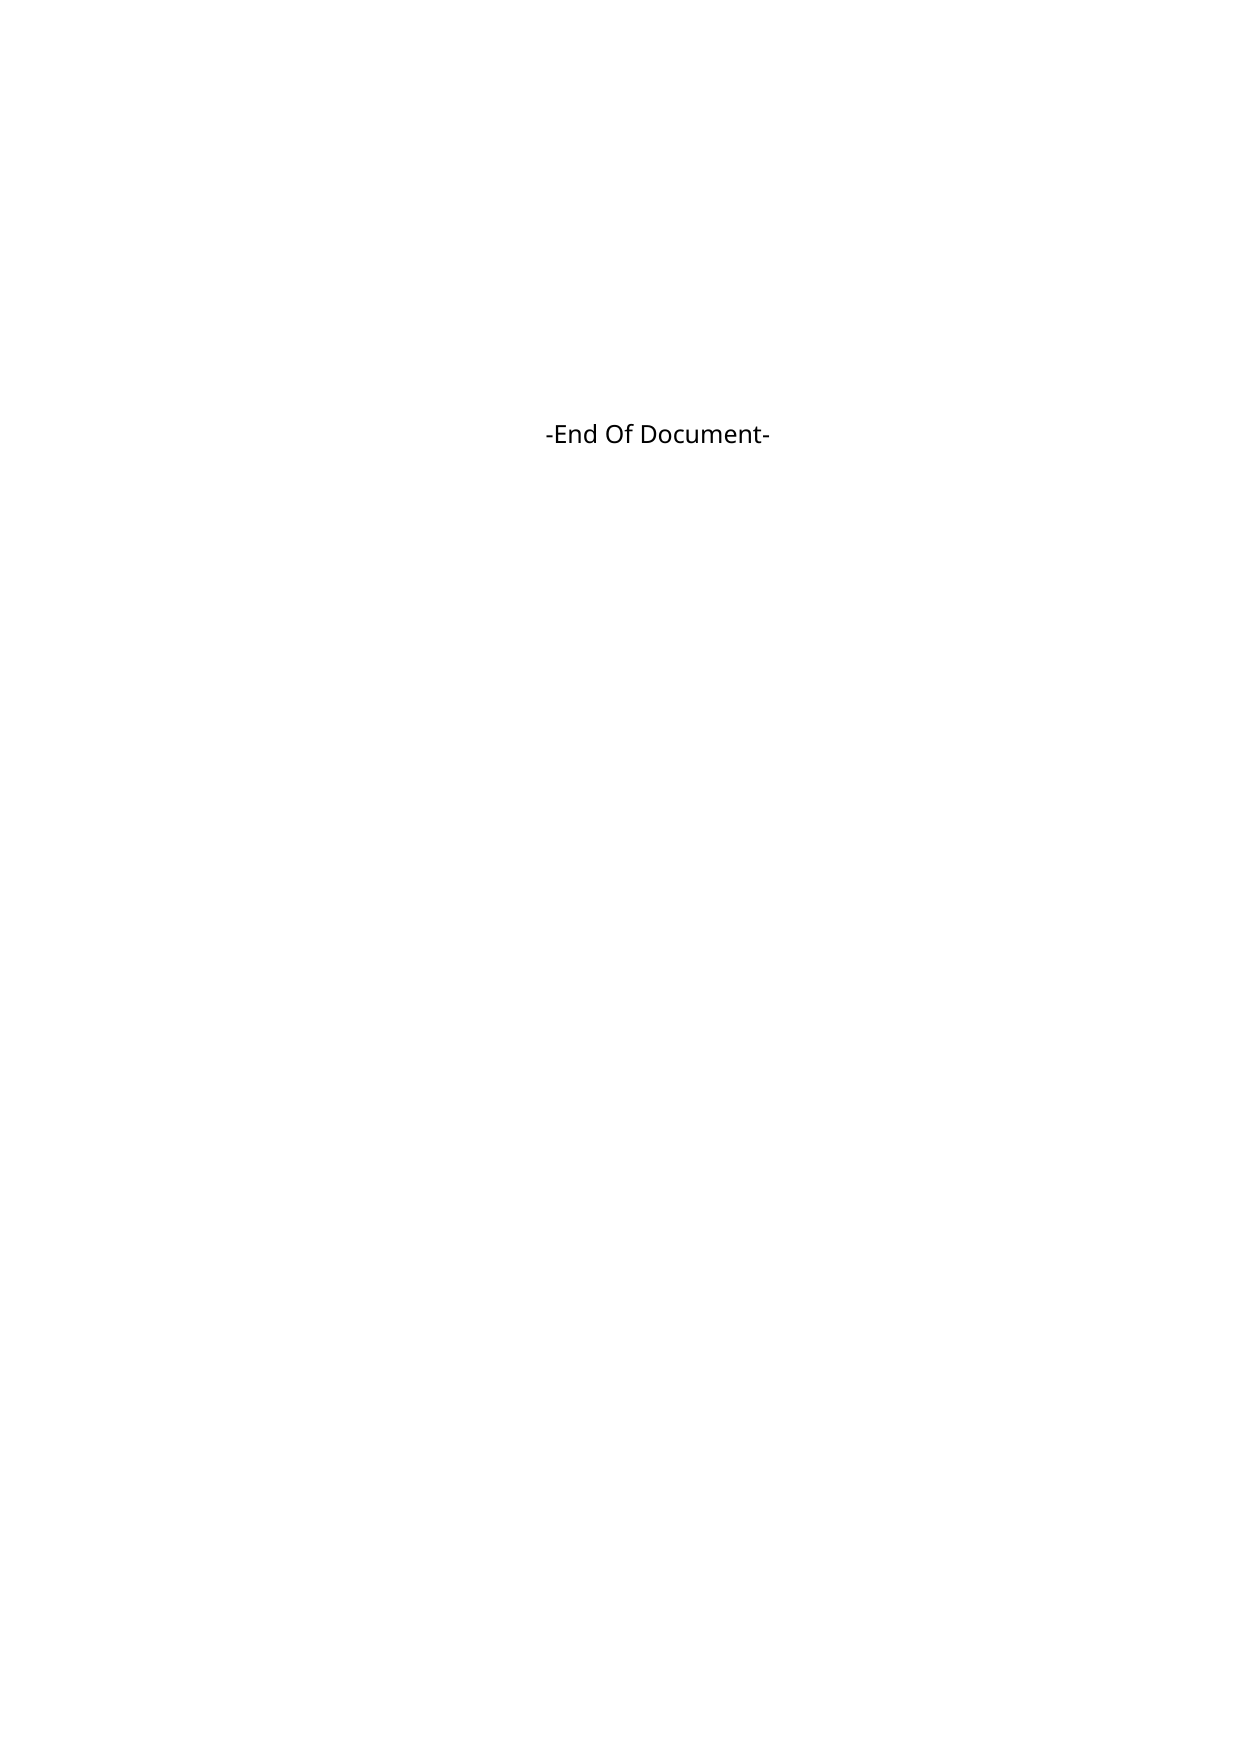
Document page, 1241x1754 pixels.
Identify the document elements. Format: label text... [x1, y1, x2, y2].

text -End Of Document- [225, 417, 1090, 451]
